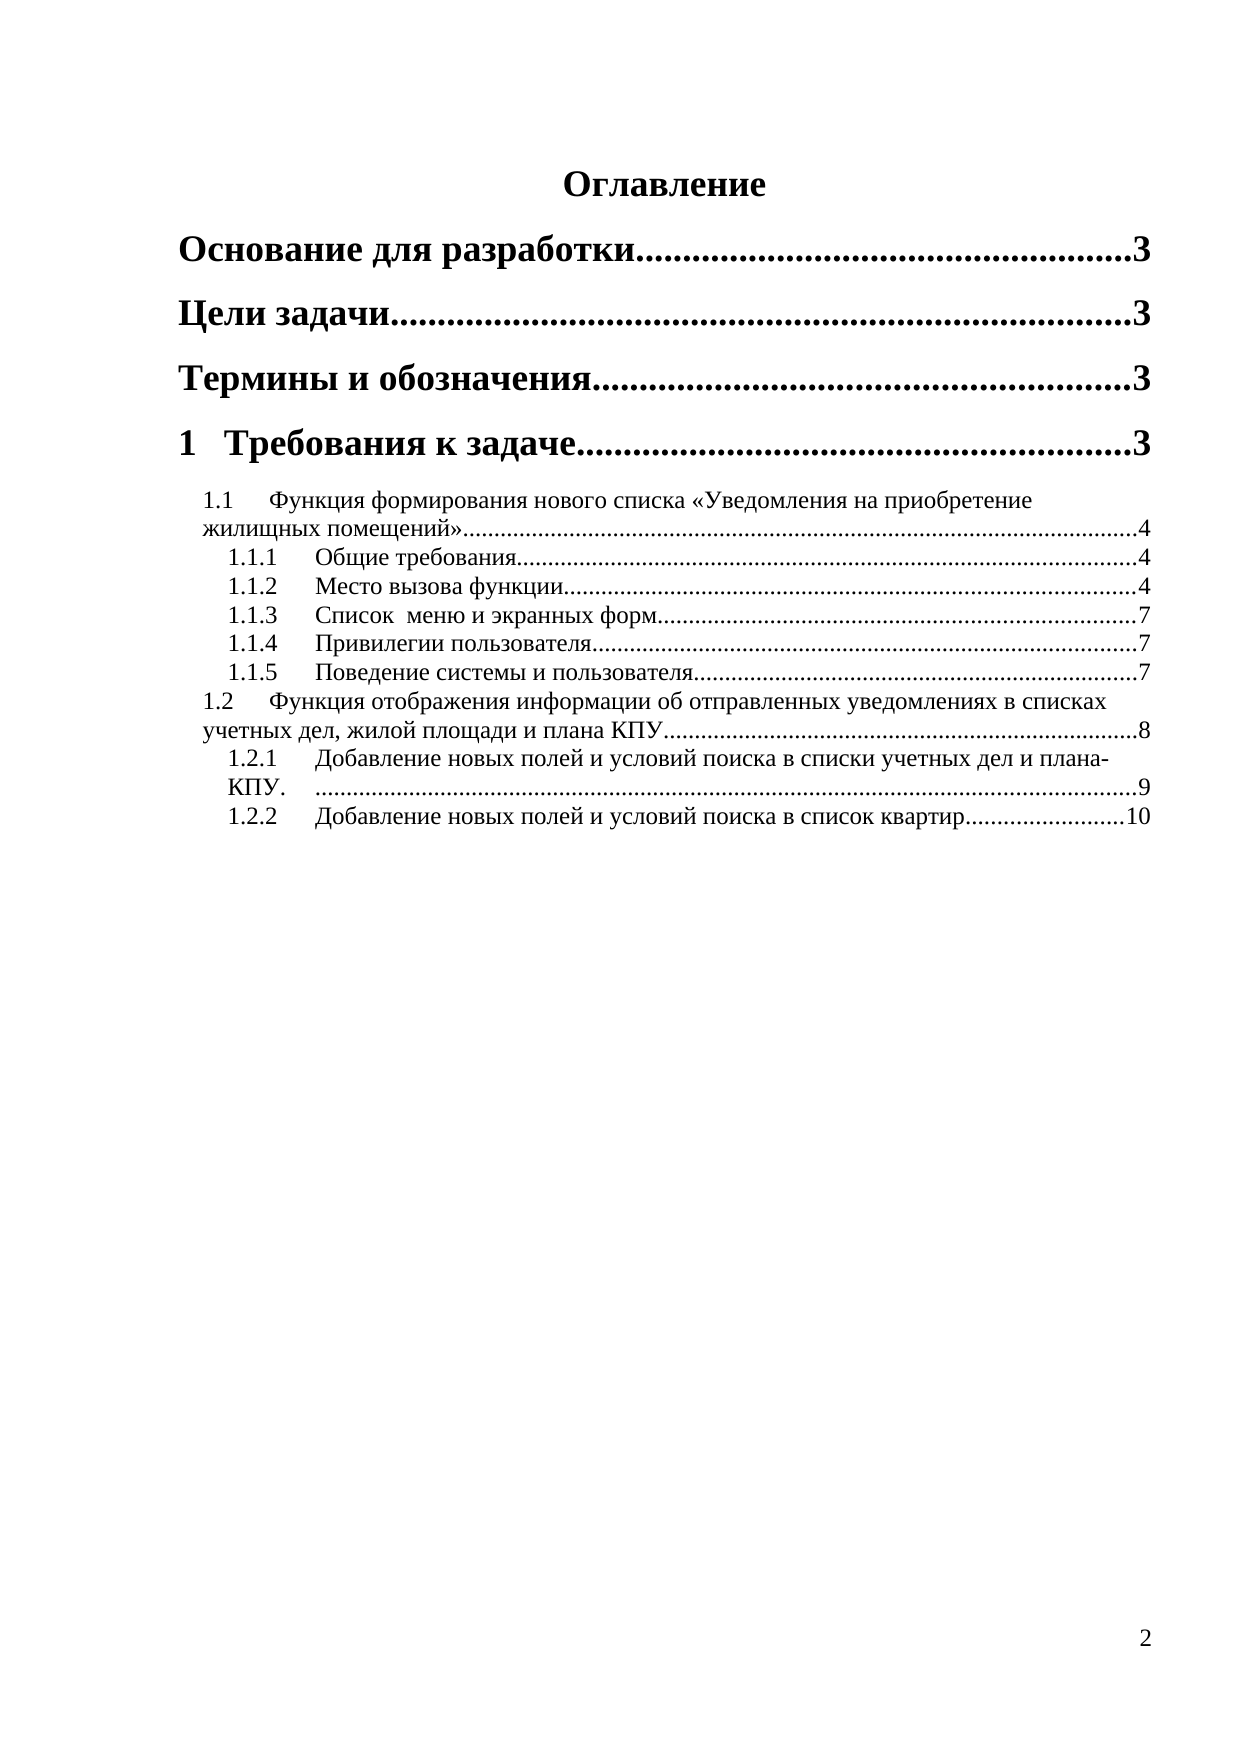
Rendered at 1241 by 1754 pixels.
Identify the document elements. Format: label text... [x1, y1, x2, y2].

text 1.1.2 Место вызова функции 4 [227, 571, 1152, 600]
text Цели задачи 3 [177, 291, 1152, 334]
text Основание для разработки 3 [177, 226, 1152, 269]
text 1.1.3 Список меню и экранных форм 7 [227, 600, 1152, 628]
text 1.1.4 Привилегии пользователя 7 [227, 628, 1152, 657]
text 1.2.1 Добавление новых полей и условий поиска в списки учетных дел и плана-КПУ. 9 [227, 743, 1152, 801]
text Термины и обозначения 3 [177, 355, 1152, 398]
text 1.1.1 Общие требования 4 [227, 542, 1152, 571]
text 1.1 Функция формирования нового списка «Уведомления на приобретение жилищных помещений» 4 [202, 485, 1152, 542]
text Оглавление [177, 161, 1152, 204]
text 1 Требования к задаче 3 [177, 420, 1152, 463]
text 1.2.2 Добавление новых полей и условий поиска в список квартир 10 [227, 801, 1152, 830]
text 1.2 Функция отображения информации об отправленных уведомлениях в списках учетных дел, жилой площади и плана КПУ. 8 [202, 686, 1152, 743]
text 1.1.5 Поведение системы и пользователя 7 [227, 657, 1152, 686]
